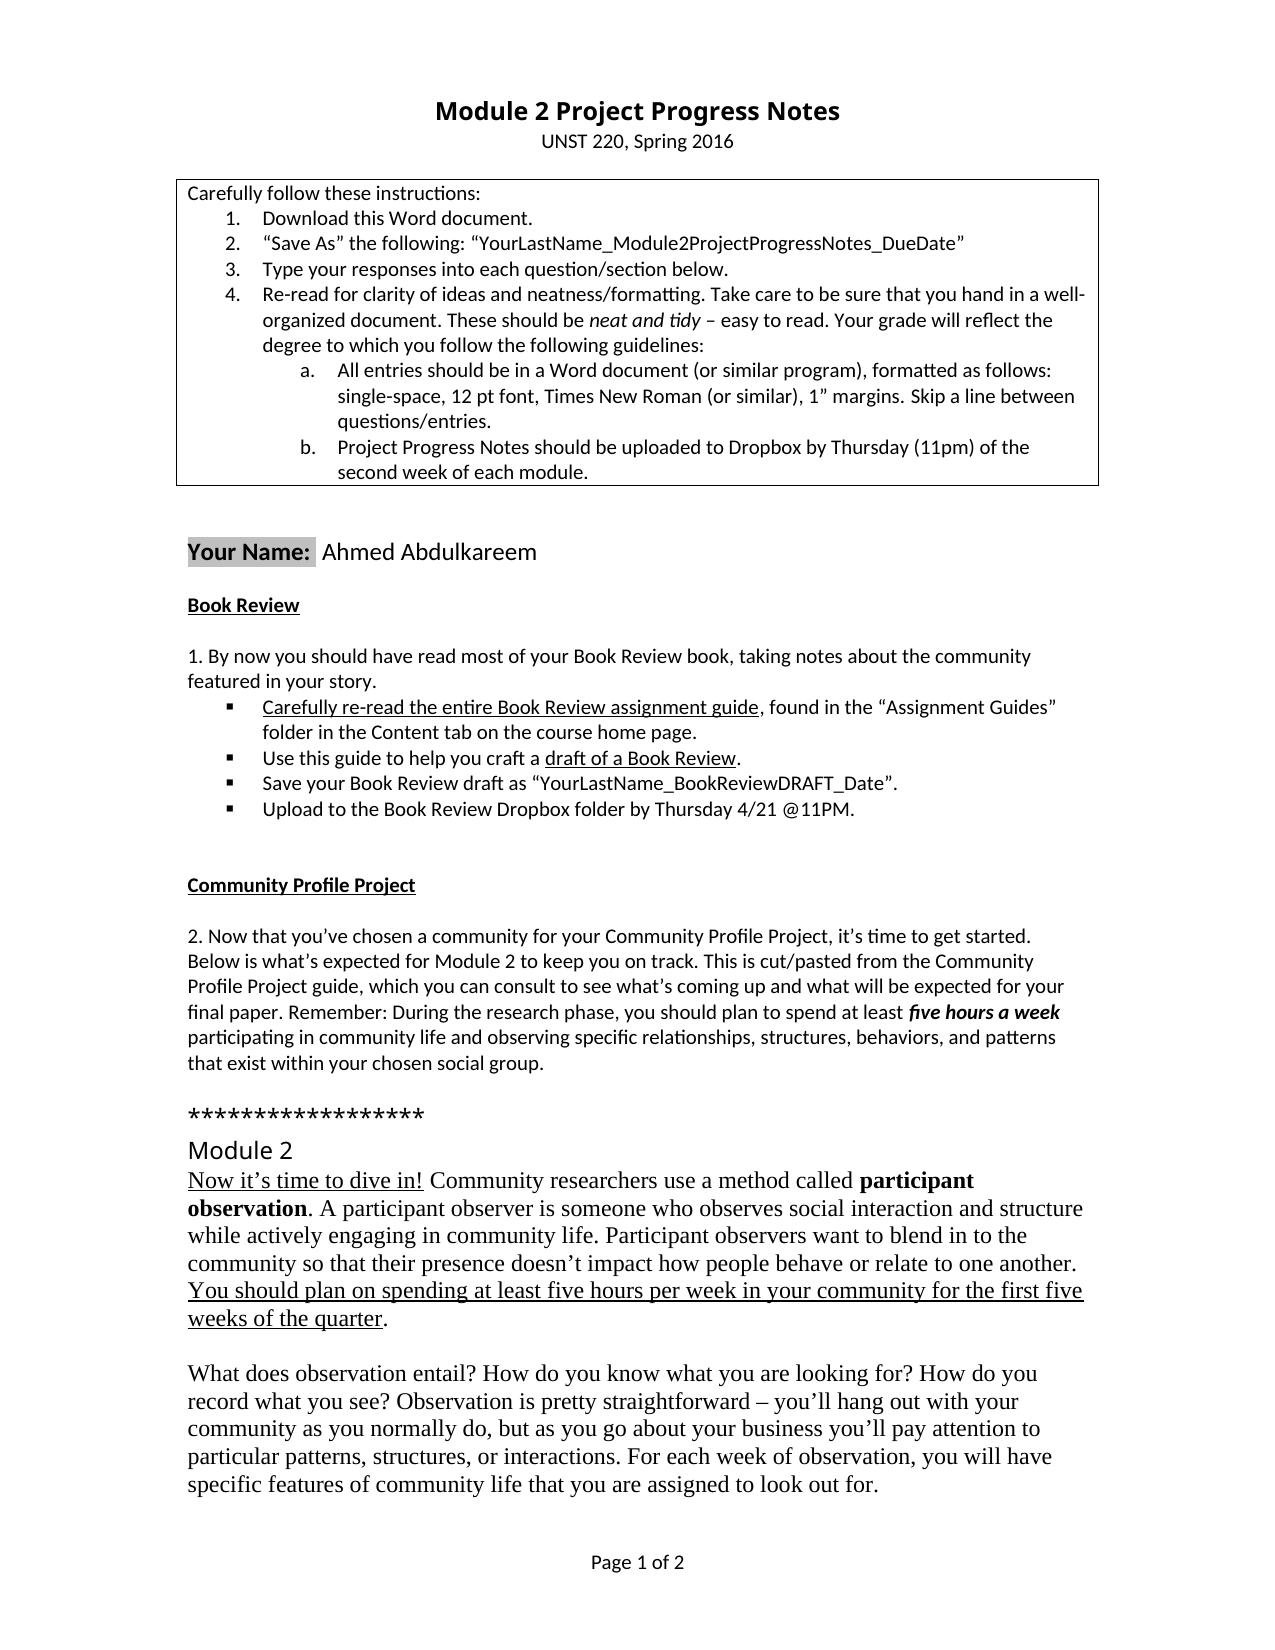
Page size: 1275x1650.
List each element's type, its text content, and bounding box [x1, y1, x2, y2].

text 1. By now you should have read most of your Book Review book, taking notes about the community featured in your story. [187, 643, 1087, 694]
text Community Profile Project [187, 872, 1087, 897]
list Save your Book Review draft as “YourLastName_BookReviewDRAFT_Date”. [225, 770, 1087, 796]
list Use this guide to help you craft a draft of a Book Review. [225, 745, 1087, 770]
list Upload to the Book Review Dropbox folder by Thursday 4/21 @11PM. [225, 796, 1087, 821]
table_header Carefully follow these instructions: Download this Word document. “Save As” the following: “YourLastName_Module2ProjectProgressNotes_DueDate” Type your responses into each question/section below. Re-read for clarity of ideas and neatness/formatting. Take care to be sure that you hand in a well-organized document. These should be neat and tidy – easy to read. Your grade will reflect the degree to which you follow the following guidelines: All entries should be in a Word document (or similar program), formatted as follows: single-space, 12 pt font, Times New Roman (or similar), 1” margins. Skip a line between questions/entries. Project Progress Notes should be uploaded to Dropbox by Thursday (11pm) of the second week of each module. [177, 180, 1098, 485]
text Module 2 Project Progress Notes [187, 94, 1087, 128]
text Your Name: Ahmed Abdulkareem [316, 537, 1087, 567]
text Module 2 [187, 1133, 1087, 1166]
text Book Review [187, 592, 1087, 618]
text UNST 220, Spring 2016 [187, 128, 1087, 153]
text What does observation entail? How do you know what you are looking for? How do you record what you see? Observation is pretty straightforward – you’ll hang out with your community as you normally do, but as you go about your business you’ll pay attention to particular patterns, structures, or interactions. For each week of observation, you will have specific features of community life that you are assigned to look out for. [187, 1359, 1087, 1497]
list Carefully re-read the entire Book Review assignment guide, found in the “Assignment Guides” folder in the Content tab on the course home page. [225, 694, 1087, 745]
text ****************** [187, 1101, 1087, 1133]
text 2. Now that you’ve chosen a community for your Community Profile Project, it’s time to get started. Below is what’s expected for Module 2 to keep you on track. This is cut/pasted from the Community Profile Project guide, which you can consult to see what’s coming up and what will be expected for your final paper. Remember: During the research phase, you should plan to spend at least five hours a week participating in community life and observing specific relationships, structures, behaviors, and patterns that exist within your chosen social group. [187, 923, 1087, 1075]
text Now it’s time to dive in! Community researchers use a method called participant observation. A participant observer is someone who observes social interaction and structure while actively engaging in community life. Participant observers want to blend in to the community so that their presence doesn’t impact how people behave or relate to one another. You should plan on spending at least five hours per week in your community for the first five weeks of the quarter. [187, 1166, 1087, 1332]
